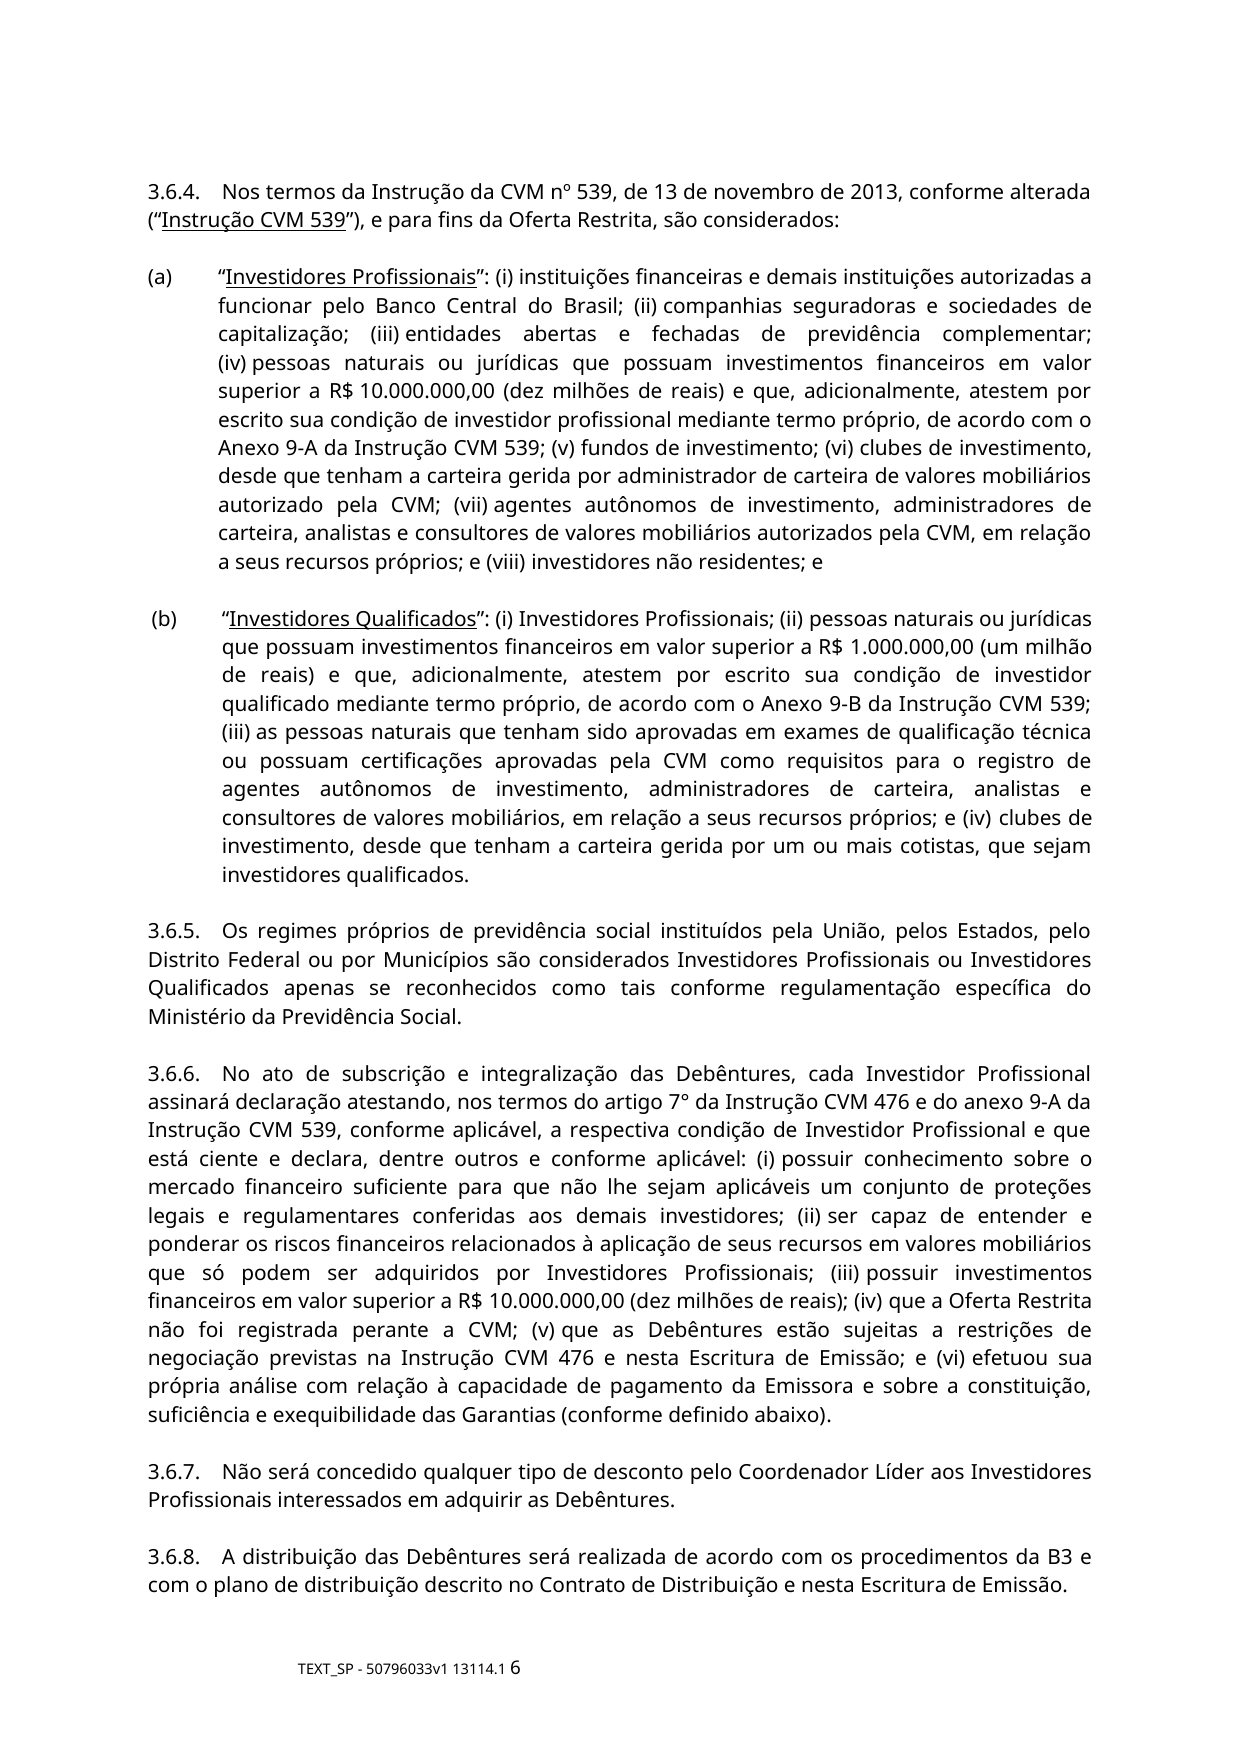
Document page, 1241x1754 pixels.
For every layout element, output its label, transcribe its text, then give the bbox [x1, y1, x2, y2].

list Não será concedido qualquer tipo de desconto pelo Coordenador Líder aos Investidores Profissionais interessados em adquirir as Debêntures. [148, 1457, 1092, 1514]
list Nos termos da Instrução da CVM nº 539, de 13 de novembro de 2013, conforme alterada (“Instrução CVM 539”), e para fins da Oferta Restrita, são considerados: [148, 177, 1092, 234]
list “Investidores Profissionais”: (i) instituições financeiras e demais instituições autorizadas a funcionar pelo Banco Central do Brasil; (ii) companhias seguradoras e sociedades de capitalização; (iii) entidades abertas e fechadas de previdência complementar; (iv) pessoas naturais ou jurídicas que possuam investimentos financeiros em valor superior a R$ 10.000.000,00 (dez milhões de reais) e que, adicionalmente, atestem por escrito sua condição de investidor profissional mediante termo próprio, de acordo com o Anexo 9-A da Instrução CVM 539; (v) fundos de investimento; (vi) clubes de investimento, desde que tenham a carteira gerida por administrador de carteira de valores mobiliários autorizado pela CVM; (vii) agentes autônomos de investimento, administradores de carteira, analistas e consultores de valores mobiliários autorizados pela CVM, em relação a seus recursos próprios; e (viii) investidores não residentes; e [148, 262, 1092, 575]
list “Investidores Qualificados”: (i) Investidores Profissionais; (ii) pessoas naturais ou jurídicas que possuam investimentos financeiros em valor superior a R$ 1.000.000,00 (um milhão de reais) e que, adicionalmente, atestem por escrito sua condição de investidor qualificado mediante termo próprio, de acordo com o Anexo 9-B da Instrução CVM 539; (iii) as pessoas naturais que tenham sido aprovadas em exames de qualificação técnica ou possuam certificações aprovadas pela CVM como requisitos para o registro de agentes autônomos de investimento, administradores de carteira, analistas e consultores de valores mobiliários, em relação a seus recursos próprios; e (iv) clubes de investimento, desde que tenham a carteira gerida por um ou mais cotistas, que sejam investidores qualificados. [151, 604, 1092, 888]
list No ato de subscrição e integralização das Debêntures, cada Investidor Profissional assinará declaração atestando, nos termos do artigo 7° da Instrução CVM 476 e do anexo 9-A da Instrução CVM 539, conforme aplicável, a respectiva condição de Investidor Profissional e que está ciente e declara, dentre outros e conforme aplicável: (i) possuir conhecimento sobre o mercado financeiro suficiente para que não lhe sejam aplicáveis um conjunto de proteções legais e regulamentares conferidas aos demais investidores; (ii) ser capaz de entender e ponderar os riscos financeiros relacionados à aplicação de seus recursos em valores mobiliários que só podem ser adquiridos por Investidores Profissionais; (iii) possuir investimentos financeiros em valor superior a R$ 10.000.000,00 (dez milhões de reais); (iv) que a Oferta Restrita não foi registrada perante a CVM; (v) que as Debêntures estão sujeitas a restrições de negociação previstas na Instrução CVM 476 e nesta Escritura de Emissão; e (vi) efetuou sua própria análise com relação à capacidade de pagamento da Emissora e sobre a constituição, suficiência e exequibilidade das Garantias (conforme definido abaixo). [148, 1059, 1092, 1428]
list Os regimes próprios de previdência social instituídos pela União, pelos Estados, pelo Distrito Federal ou por Municípios são considerados Investidores Profissionais ou Investidores Qualificados apenas se reconhecidos como tais conforme regulamentação específica do Ministério da Previdência Social. [148, 917, 1092, 1030]
list A distribuição das Debêntures será realizada de acordo com os procedimentos da B3 e com o plano de distribuição descrito no Contrato de Distribuição e nesta Escritura de Emissão. [148, 1542, 1092, 1599]
